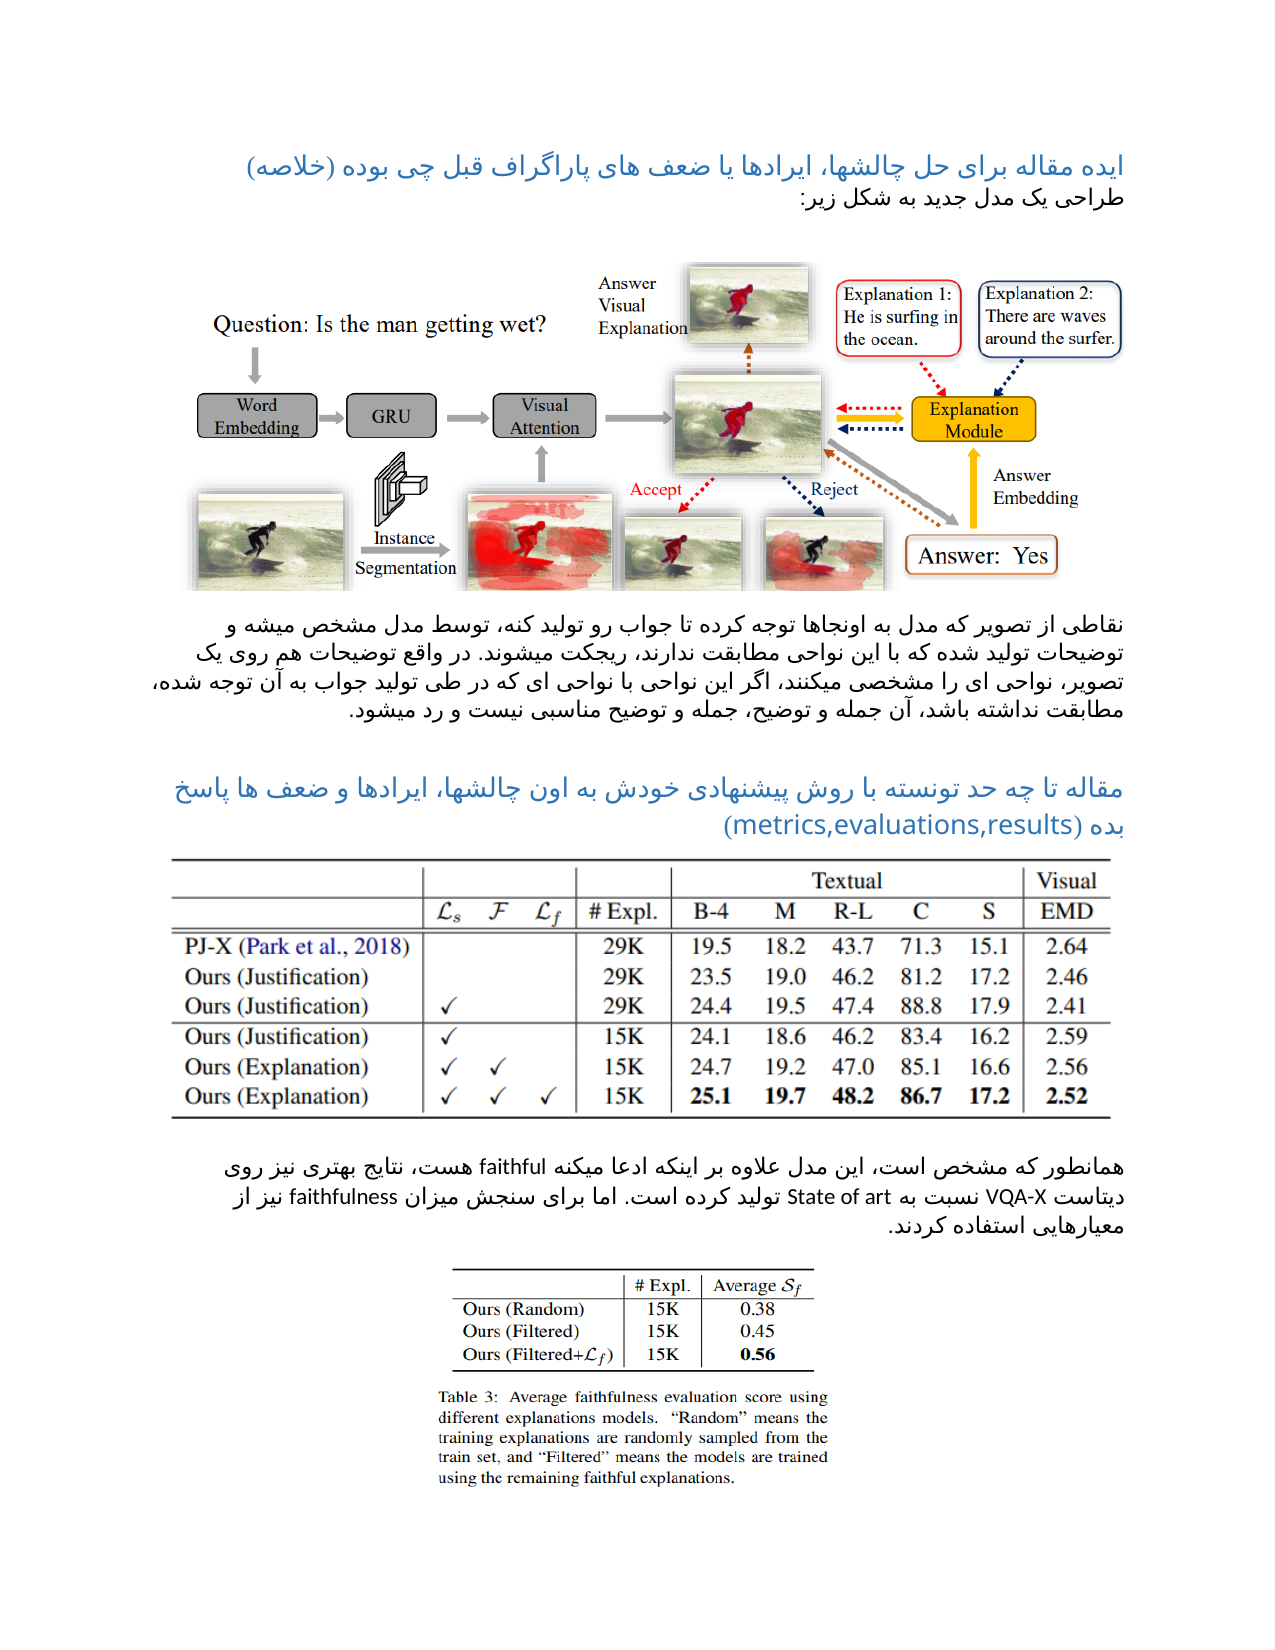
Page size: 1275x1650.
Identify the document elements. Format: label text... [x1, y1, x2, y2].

text همانطور که مشخص است، این مدل علاوه بر اینکه ادعا میکنه faithful هست، نتایج بهتری نیز روی دیتاست VQA-X نسبت به State of art تولید کرده است. اما برای سنجش میزان faithfulness نیز از معیارهایی استفاده کردند. [150, 1152, 1125, 1238]
picture [150, 228, 1125, 591]
picture [150, 845, 1125, 1133]
subtitle ایده مقاله برای حل چالشها، ایرادها یا ضعف های پاراگراف قبل چی بوده (خلاصه) [150, 150, 1125, 181]
subtitle مقاله تا چه حد تونسته با روش پیشنهادی خودش به اون چالشها، ایرادها و ضعف ها پاسخ بده (metrics,evaluations,results) [150, 772, 1125, 842]
text طراحی یک مدل جدید به شکل زیر: [150, 183, 1125, 210]
picture [421, 1257, 854, 1495]
text نقاطی از تصویر که مدل به اونجاها توجه کرده تا جواب رو تولید کنه، توسط مدل مشخص میشه و توضیحات تولید شده که با این نواحی مطابقت ندارند، ریجکت میشوند. در واقع توضیحات هم روی یک تصویر، نواحی ای را مشخصی میکنند، اگر این نواحی با نواحی ای که در طی تولید جواب به آن توجه شده، مطابقت نداشته باشد، آن جمله و توضیح، جمله و توضیح مناسبی نیست و رد میشود. [150, 591, 1125, 753]
